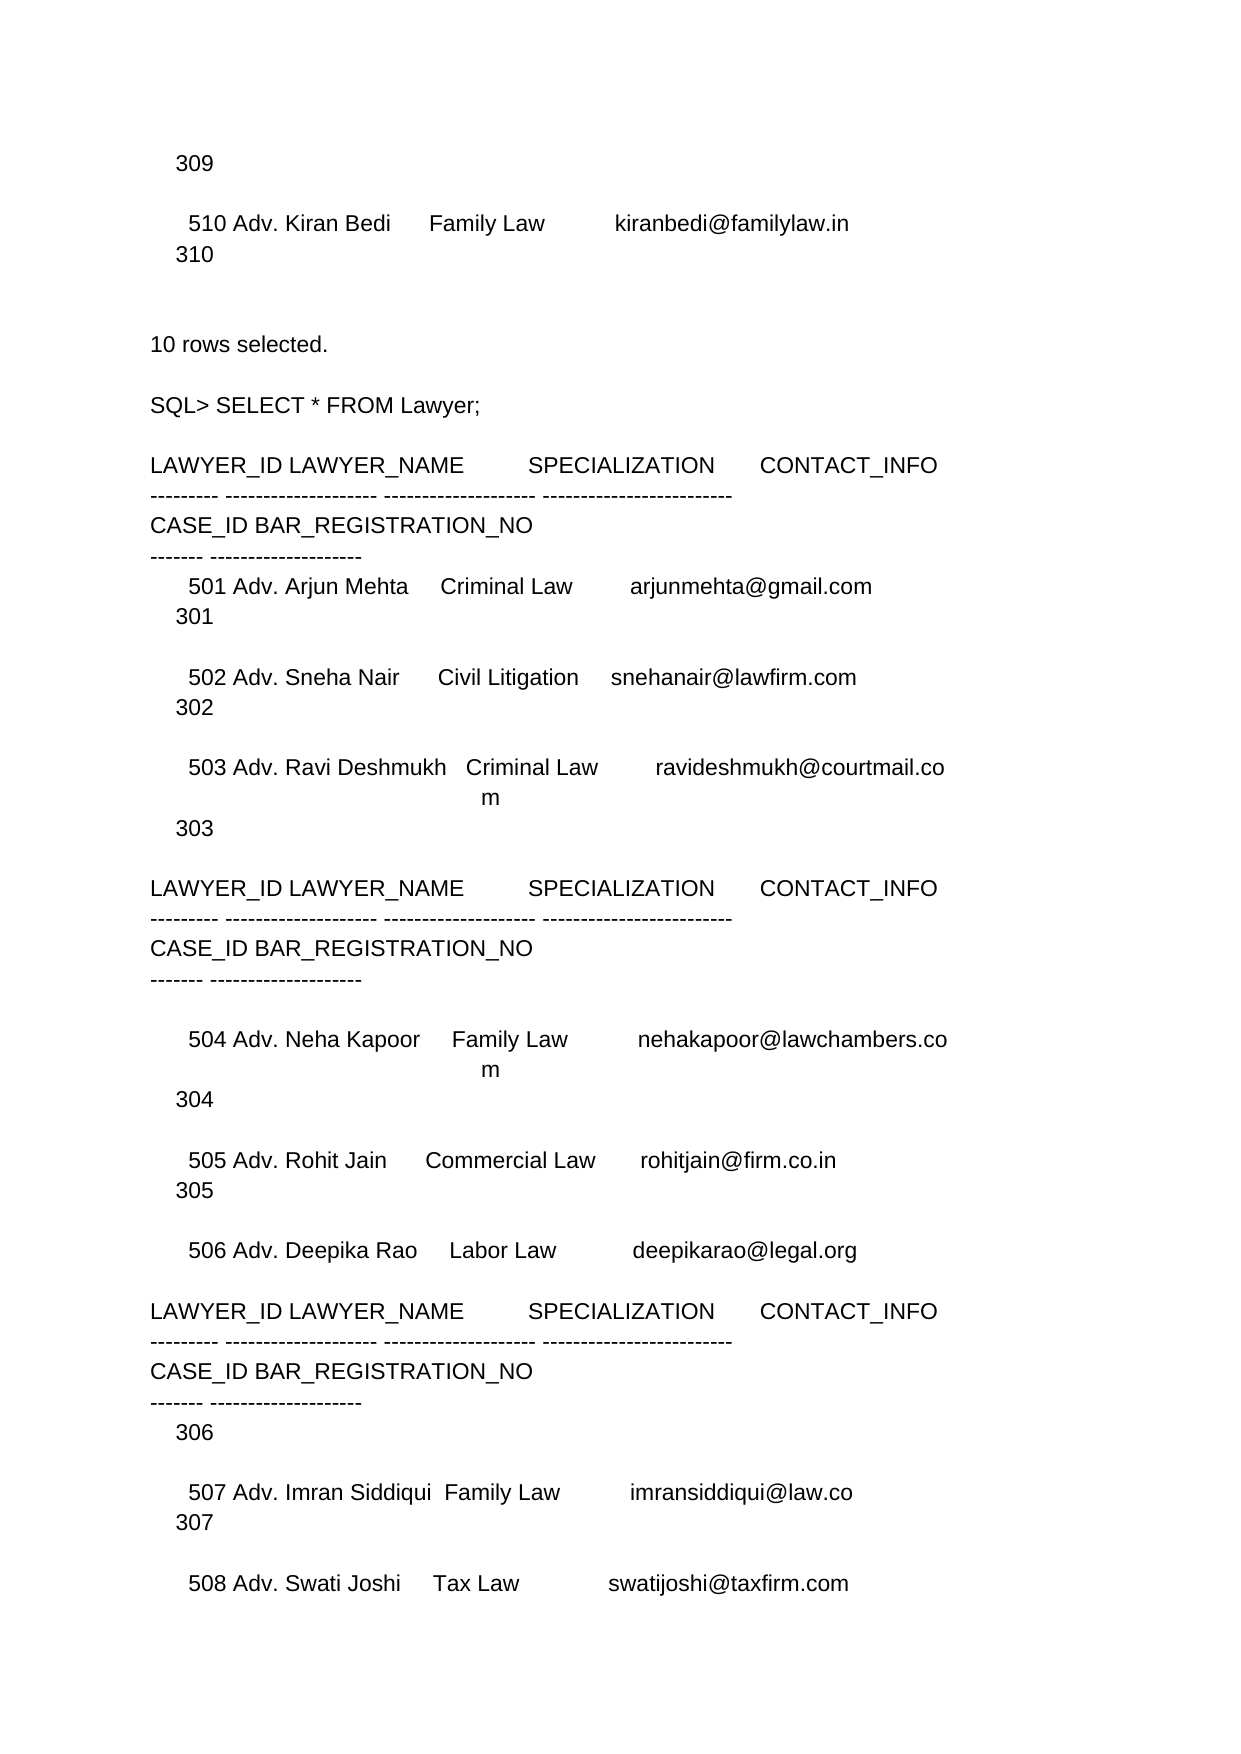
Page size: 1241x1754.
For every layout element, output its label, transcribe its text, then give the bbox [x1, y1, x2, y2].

text 307 [150, 1509, 1090, 1536]
text SQL> SELECT * FROM Lawyer; [150, 392, 1090, 418]
text --------- -------------------- -------------------- ------------------------- [150, 1328, 1090, 1354]
text 302 [150, 694, 1090, 720]
text 501 Adv. Arjun Mehta Criminal Law arjunmehta@gmail.com [150, 573, 1090, 599]
text 303 [150, 814, 1090, 841]
text ------- -------------------- [150, 966, 1090, 992]
text m [150, 1056, 1090, 1083]
text 506 Adv. Deepika Rao Labor Law deepikarao@legal.org [150, 1237, 1090, 1264]
text 503 Adv. Ravi Deshmukh Criminal Law ravideshmukh@courtmail.co [150, 754, 1090, 781]
text 306 [150, 1419, 1090, 1445]
text 304 [150, 1086, 1090, 1113]
text ------- -------------------- [150, 1388, 1090, 1415]
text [150, 452, 1090, 478]
text 504 Adv. Neha Kapoor Family Law nehakapoor@lawchambers.co [150, 1026, 1090, 1052]
text 508 Adv. Swati Joshi Tax Law swatijoshi@taxfirm.com [150, 1570, 1090, 1596]
text --------- -------------------- -------------------- ------------------------- [150, 482, 1090, 509]
text CASE_ID BAR_REGISTRATION_NO [150, 935, 1090, 962]
text 310 [150, 241, 1090, 267]
text m [150, 784, 1090, 811]
text CASE_ID BAR_REGISTRATION_NO [150, 512, 1090, 539]
text 510 Adv. Kiran Bedi Family Law kiranbedi@familylaw.in [150, 210, 1090, 237]
text 507 Adv. Imran Siddiqui Family Law imransiddiqui@law.co [150, 1479, 1090, 1506]
text 10 rows selected. [150, 331, 1090, 358]
text 502 Adv. Sneha Nair Civil Litigation snehanair@lawfirm.com [150, 663, 1090, 690]
text 309 [150, 150, 1090, 176]
text LAWYER_ID LAWYER_NAME SPECIALIZATION CONTACT_INFO [150, 875, 1090, 901]
text --------- -------------------- -------------------- ------------------------- [150, 905, 1090, 932]
text CASE_ID BAR_REGISTRATION_NO [150, 1358, 1090, 1385]
text LAWYER_ID LAWYER_NAME SPECIALIZATION CONTACT_INFO [150, 1298, 1090, 1324]
text 305 [150, 1177, 1090, 1203]
text 301 [150, 603, 1090, 629]
text ------- -------------------- [150, 543, 1090, 569]
text 505 Adv. Rohit Jain Commercial Law rohitjain@firm.co.in [150, 1147, 1090, 1173]
